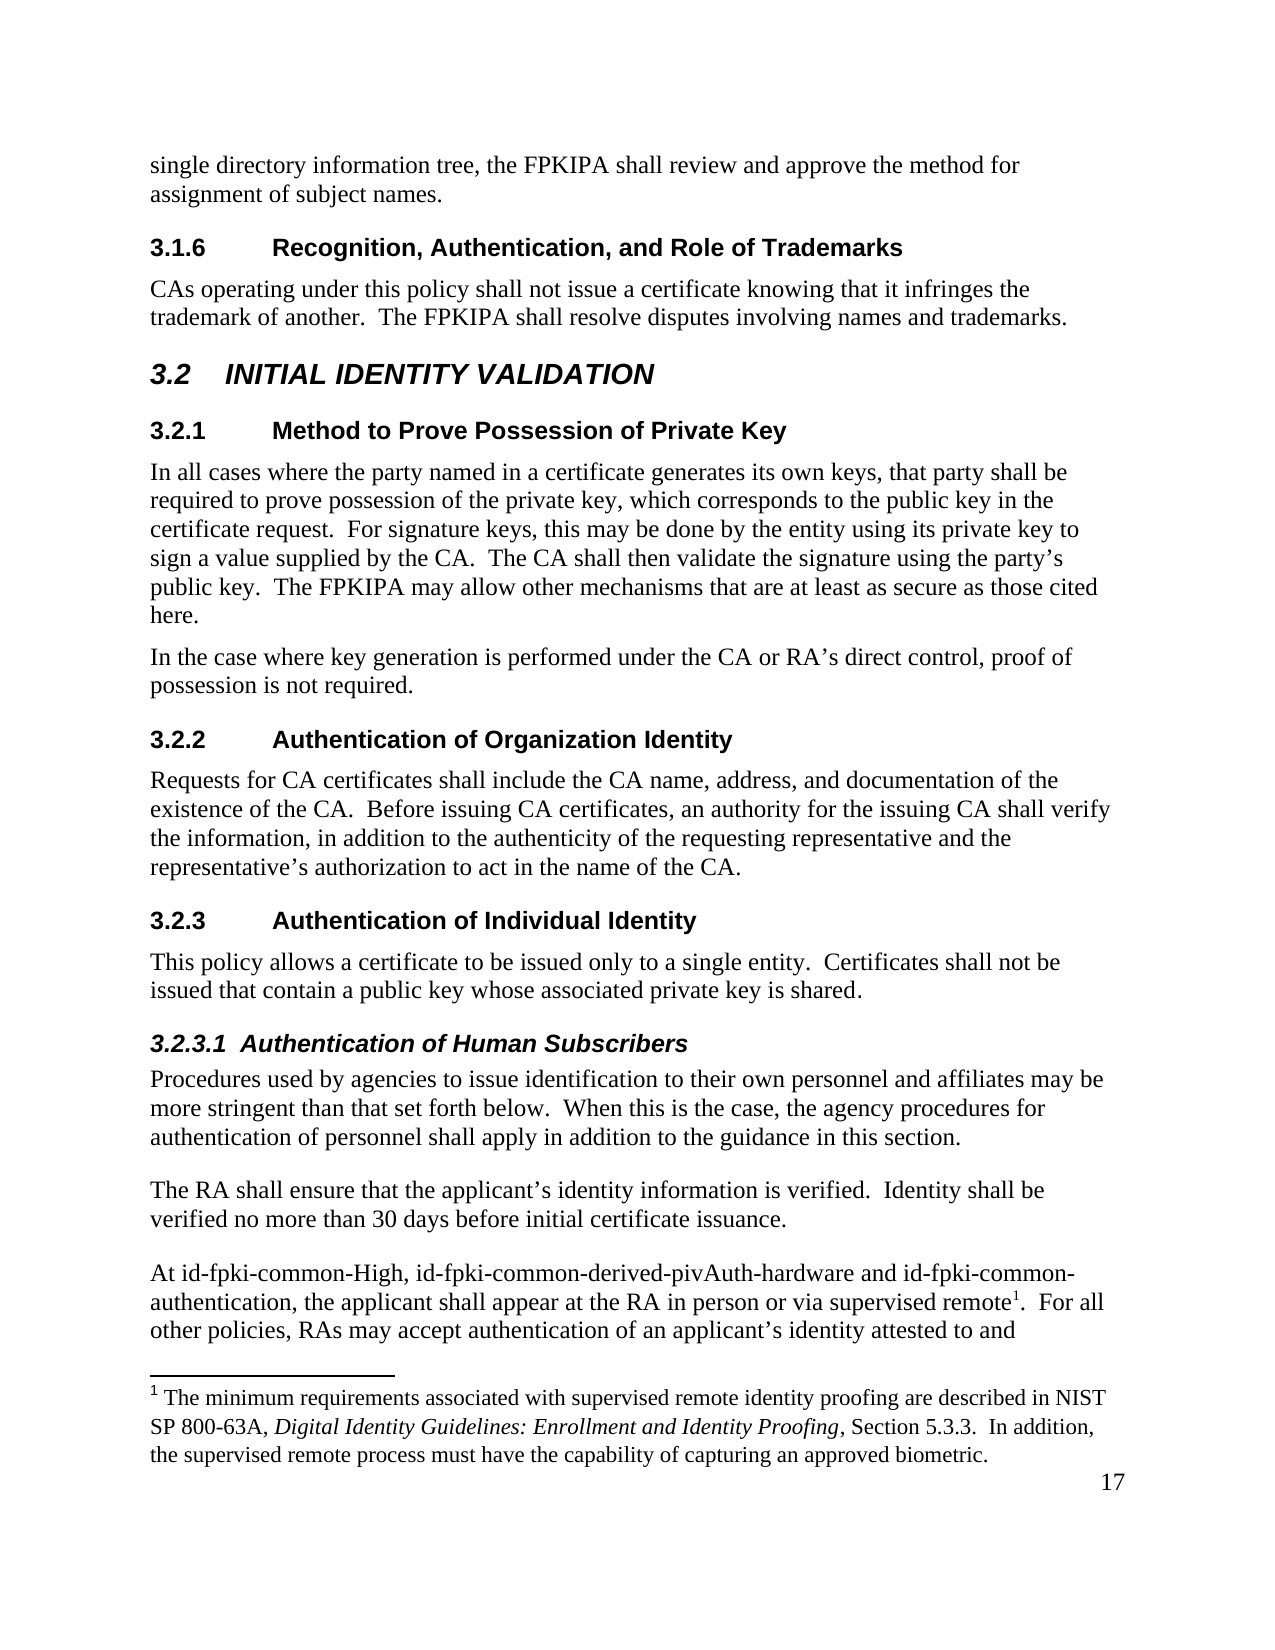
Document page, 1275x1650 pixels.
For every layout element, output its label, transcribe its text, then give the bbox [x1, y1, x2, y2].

subtitle Authentication of Organization Identity [150, 724, 1125, 753]
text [150, 150, 1125, 207]
subtitle Recognition, Authentication, and Role of Trademarks [150, 233, 1125, 262]
text Requests for CA certificates shall include the CA name, address, and documentation of the existence of the CA. Before issuing CA certificates, an authority for the issuing CA shall verify the information, in addition to the authenticity of the requesting representative and the representative’s authorization to act in the name of the CA. [150, 765, 1125, 880]
text CAs operating under this policy shall not issue a certificate knowing that it infringes the trademark of another. The FPKIPA shall resolve disputes involving names and trademarks. [150, 274, 1125, 331]
text The RA shall ensure that the applicant’s identity information is verified. Identity shall be verified no more than 30 days before initial certificate issuance. [150, 1175, 1125, 1233]
text Procedures used by agencies to issue identification to their own personnel and affiliates may be more stringent than that set forth below. When this is the case, the agency procedures for authentication of personnel shall apply in addition to the guidance in this section. [150, 1064, 1125, 1150]
subtitle Initial Identity Validation [150, 357, 1125, 390]
subtitle Method to Prove Possession of Private Key [150, 416, 1125, 444]
subtitle Authentication of Individual Identity [150, 906, 1125, 934]
text This policy allows a certificate to be issued only to a single entity. Certificates shall not be issued that contain a public key whose associated private key is shared. [150, 947, 1125, 1004]
subtitle Authentication of Human Subscribers [150, 1029, 1125, 1058]
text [150, 1258, 1125, 1344]
text In the case where key generation is performed under the CA or RA’s direct control, proof of possession is not required. [150, 642, 1125, 699]
text In all cases where the party named in a certificate generates its own keys, that party shall be required to prove possession of the private key, which corresponds to the public key in the certificate request. For signature keys, this may be done by the entity using its private key to sign a value supplied by the CA. The CA shall then validate the signature using the party’s public key. The FPKIPA may allow other mechanisms that are at least as secure as those cited here. [150, 457, 1125, 629]
